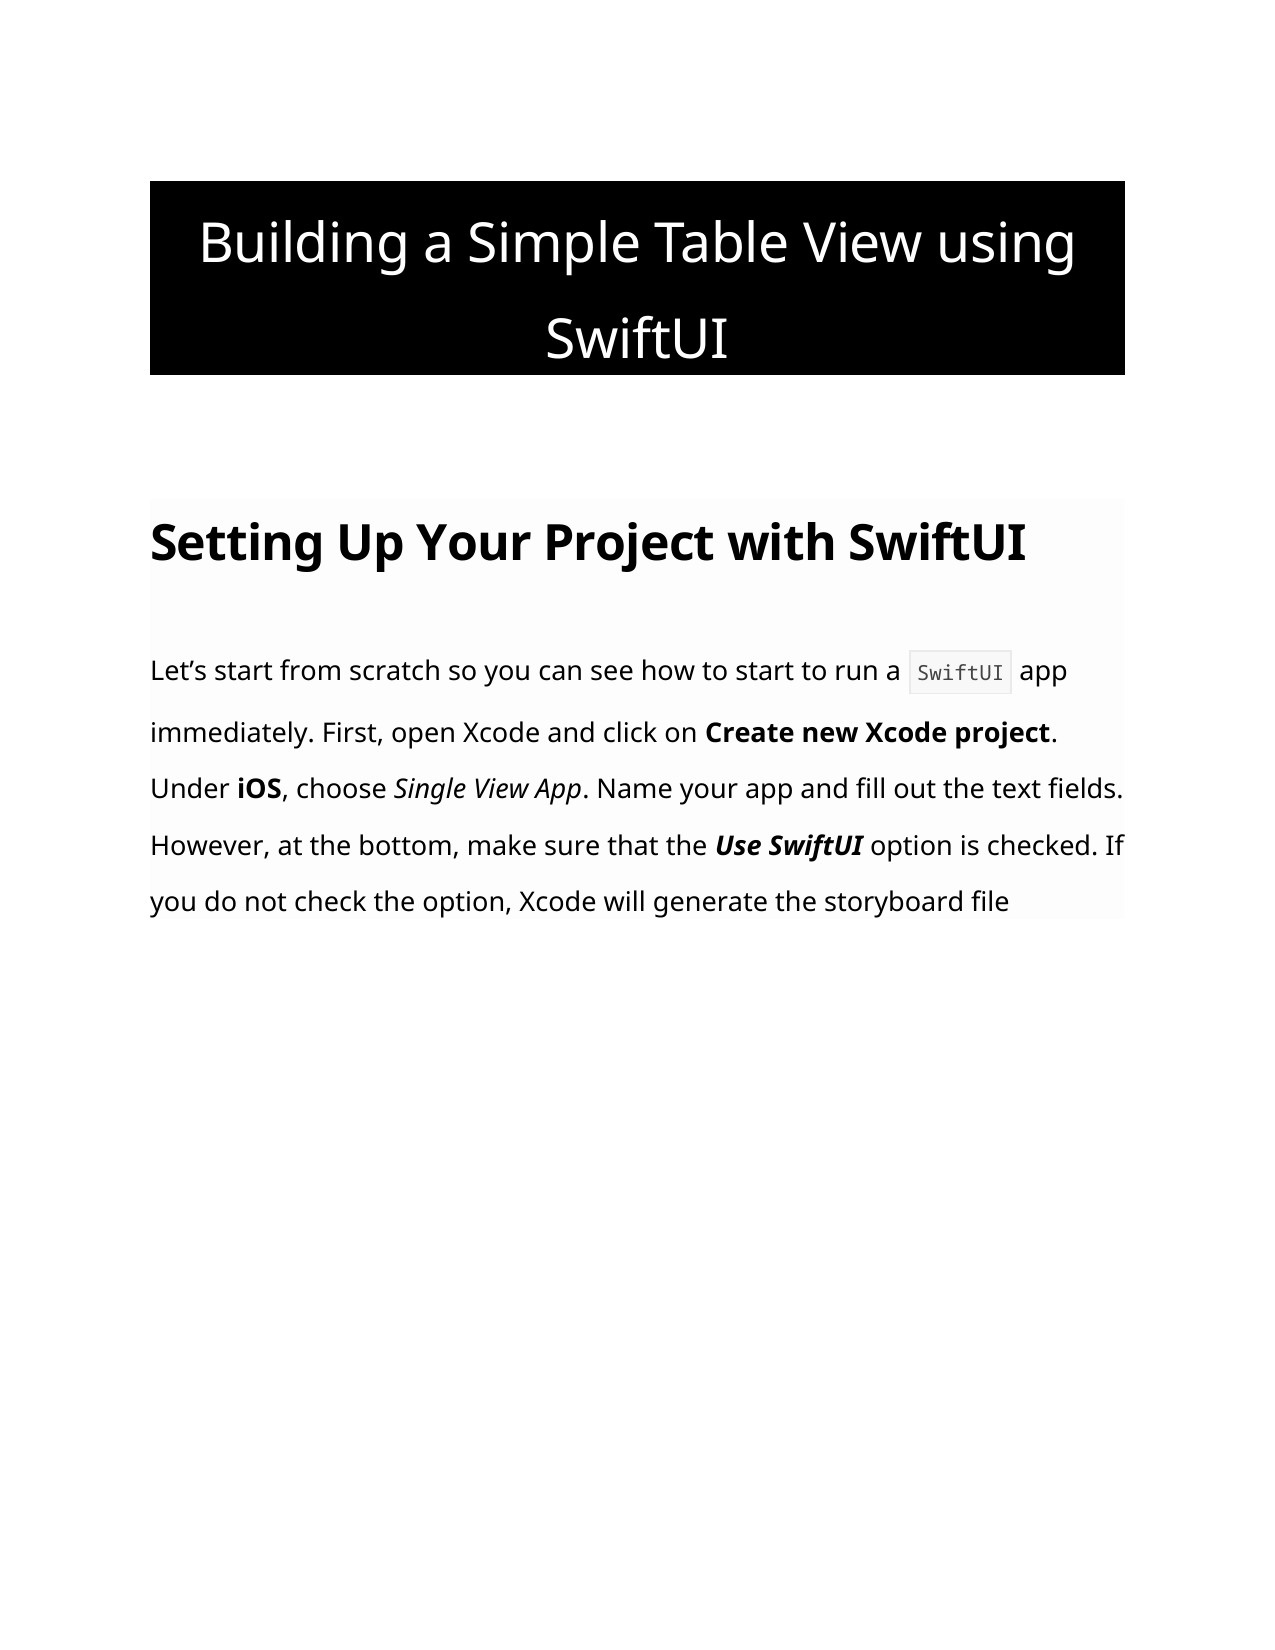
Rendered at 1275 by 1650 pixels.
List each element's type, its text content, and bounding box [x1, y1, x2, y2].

text Building a Simple Table View using SwiftUI [150, 181, 1125, 375]
text Let’s start from scratch so you can see how to start to run a SwiftUI app immediately. First, open Xcode and click on Create new Xcode project. Under iOS, choose Single View App. Name your app and fill out the text fields. However, at the bottom, make sure that the Use SwiftUI option is checked. If you do not check the option, Xcode will generate the storyboard file [150, 638, 1125, 919]
subtitle Setting Up Your Project with SwiftUI [150, 499, 1125, 576]
